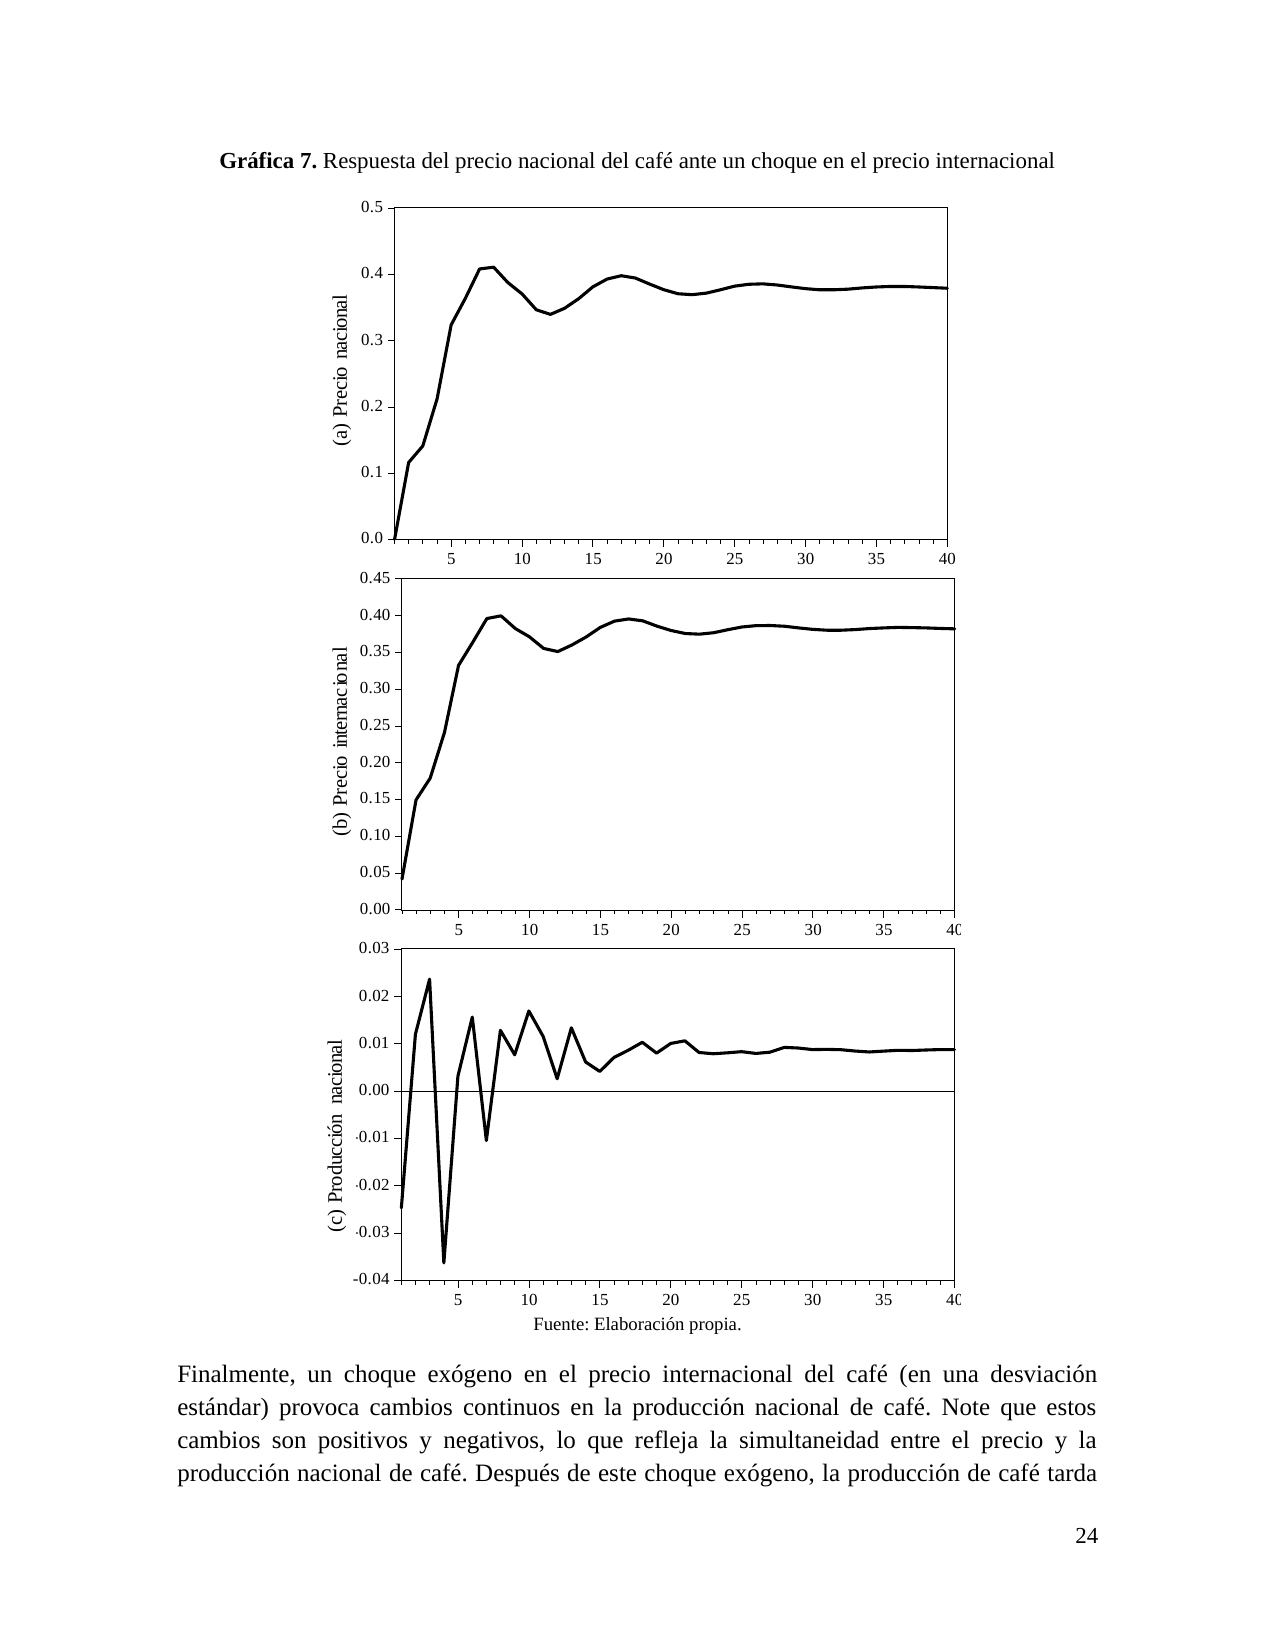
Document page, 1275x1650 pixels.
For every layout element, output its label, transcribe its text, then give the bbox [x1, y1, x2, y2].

text Gráfica 7. Respuesta del precio nacional del café ante un choque en el precio internacional [177, 147, 1098, 173]
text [177, 1359, 1098, 1487]
text Fuente: Elaboración propia. [177, 1312, 1098, 1334]
